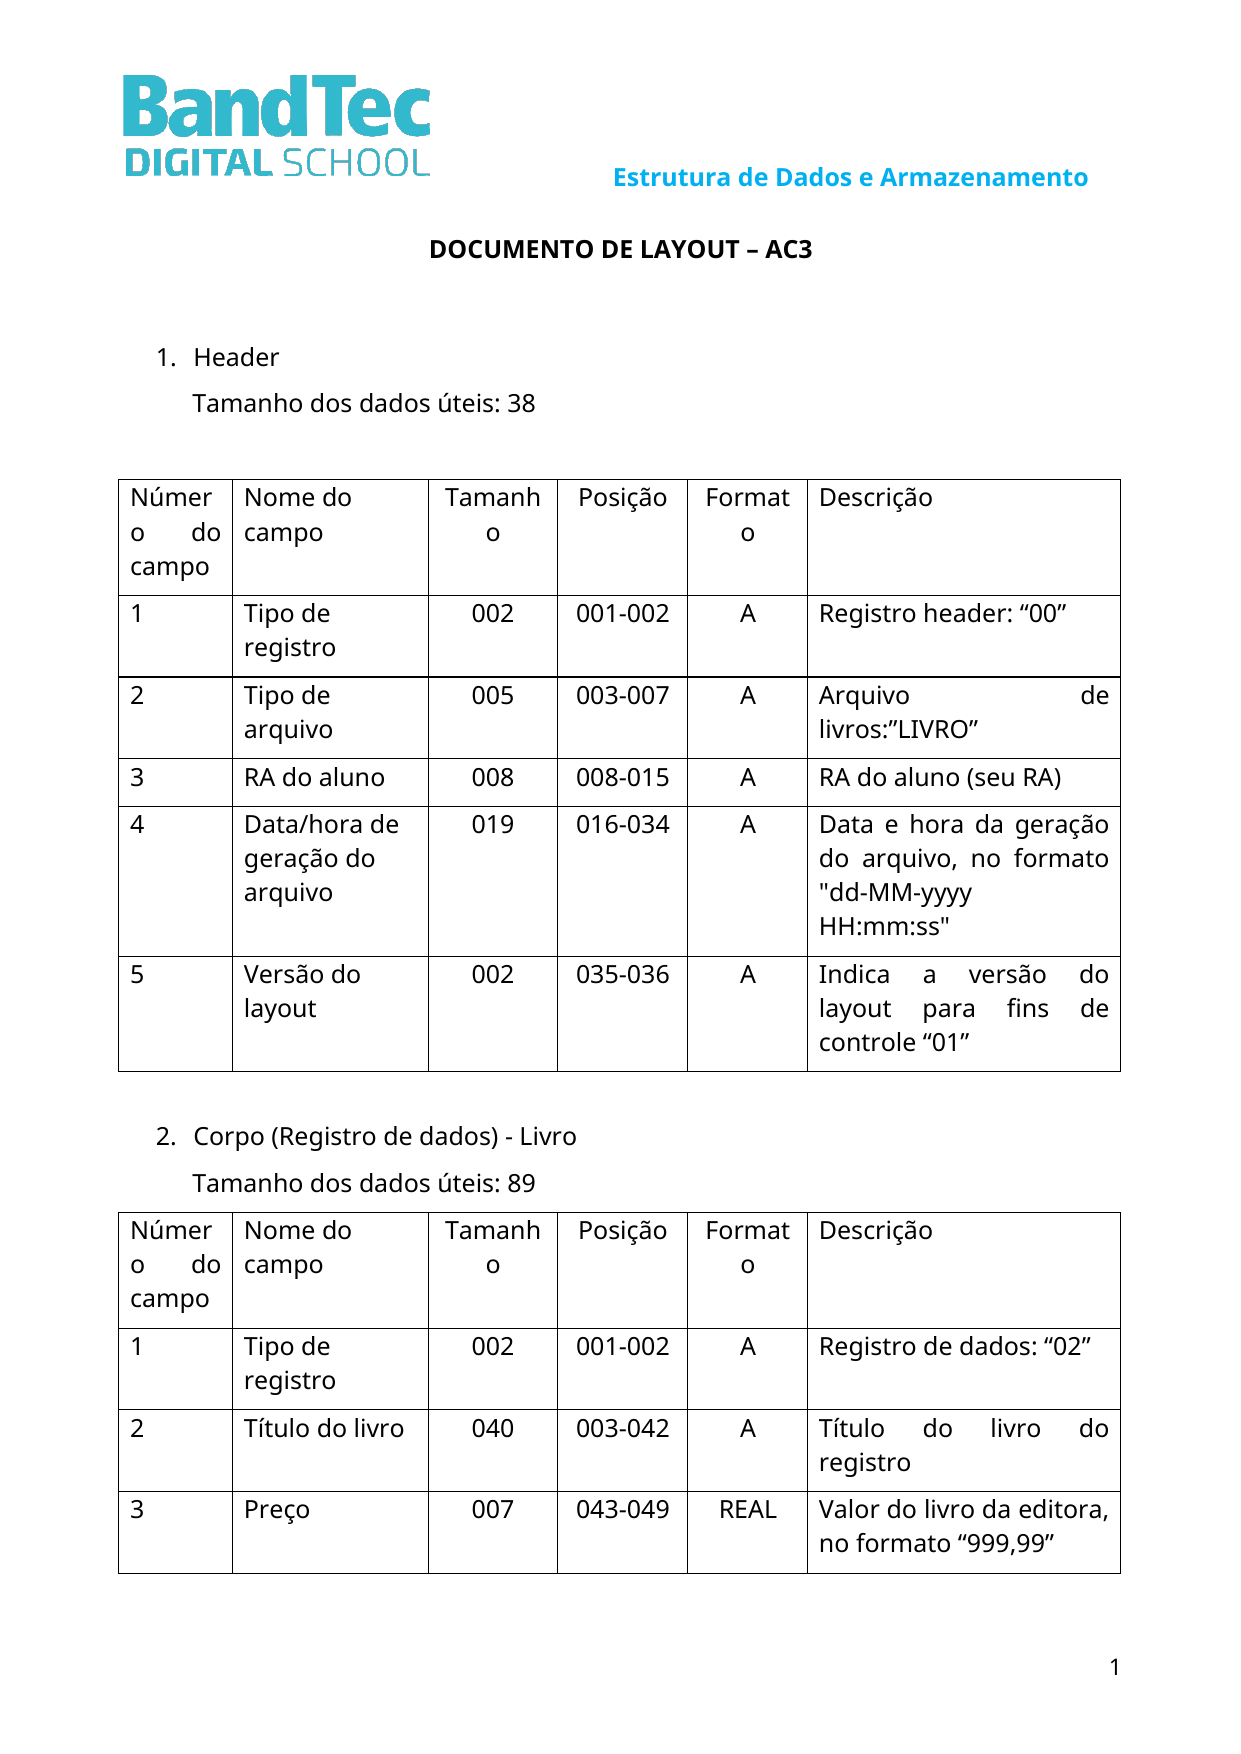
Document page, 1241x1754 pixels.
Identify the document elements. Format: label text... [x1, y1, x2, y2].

list Header [156, 339, 1122, 373]
text Tamanho dos dados úteis: 38 [192, 386, 1122, 420]
table_cell 003-007 [558, 678, 687, 758]
table_cell 003-042 [558, 1410, 687, 1491]
table_cell 019 [429, 807, 557, 956]
text DOCUMENTO DE LAYOUT – AC3 [119, 232, 1122, 266]
table_header Posição [558, 480, 687, 595]
table_cell Título do livro [233, 1410, 428, 1491]
table_header Posição [558, 1213, 687, 1328]
table_cell 001-002 [558, 596, 687, 676]
table_header Número do campo [119, 480, 232, 595]
table_cell Versão do layout [233, 957, 428, 1071]
table_cell A [688, 1410, 807, 1491]
table_header Número do campo [119, 1213, 232, 1328]
table_cell 002 [429, 596, 557, 676]
table_cell 007 [429, 1492, 557, 1573]
table_cell 040 [429, 1410, 557, 1491]
table_header Descrição [808, 480, 1120, 595]
table_cell Tipo de arquivo [233, 678, 428, 758]
table_cell Arquivo de livros:”LIVRO” [808, 678, 1120, 758]
table_cell 016-034 [558, 807, 687, 956]
table_cell RA do aluno (seu RA) [808, 759, 1120, 806]
table_cell 001-002 [558, 1329, 687, 1409]
table_cell 5 [119, 957, 232, 1071]
table_cell Tipo de registro [233, 1329, 428, 1409]
table_cell Data e hora da geração do arquivo, no formato "dd-MM-yyyy HH:mm:ss" [808, 807, 1120, 956]
table_cell 043-049 [558, 1492, 687, 1573]
table_cell A [688, 807, 807, 956]
table_cell 4 [119, 807, 232, 956]
table_cell 035-036 [558, 957, 687, 1071]
table_cell Registro header: “00” [808, 596, 1120, 676]
table_header Formato [688, 480, 807, 595]
table_cell 002 [429, 1329, 557, 1409]
text Tamanho dos dados úteis: 89 [192, 1165, 1122, 1199]
table_cell A [688, 759, 807, 806]
table_cell 008 [429, 759, 557, 806]
table_cell 2 [119, 678, 232, 758]
table_header Tamanho [429, 480, 557, 595]
table_cell Preço [233, 1492, 428, 1573]
table_cell A [688, 957, 807, 1071]
table_cell A [688, 678, 807, 758]
table_cell Título do livro do registro [808, 1410, 1120, 1491]
list Corpo (Registro de dados) - Livro [156, 1119, 1122, 1153]
table_header Nome do campo [233, 480, 428, 595]
table_cell REAL [688, 1492, 807, 1573]
table_cell 002 [429, 957, 557, 1071]
picture [123, 75, 430, 187]
table_cell 2 [119, 1410, 232, 1491]
table_cell Registro de dados: “02” [808, 1329, 1120, 1409]
table_cell A [688, 1329, 807, 1409]
table_cell 1 [119, 596, 232, 676]
table_cell Data/hora de geração do arquivo [233, 807, 428, 956]
table_cell 008-015 [558, 759, 687, 806]
table_cell 3 [119, 759, 232, 806]
table_header Nome do campo [233, 1213, 428, 1328]
table_header Tamanho [429, 1213, 557, 1328]
table_cell 1 [119, 1329, 232, 1409]
table_header Formato [688, 1213, 807, 1328]
table_header Descrição [808, 1213, 1120, 1328]
table_cell 005 [429, 678, 557, 758]
table_cell 3 [119, 1492, 232, 1573]
table_cell A [688, 596, 807, 676]
table_cell Tipo de registro [233, 596, 428, 676]
table_cell RA do aluno [233, 759, 428, 806]
table_cell Indica a versão do layout para fins de controle “01” [808, 957, 1120, 1071]
table_cell Valor do livro da editora, no formato “999,99” [808, 1492, 1120, 1573]
